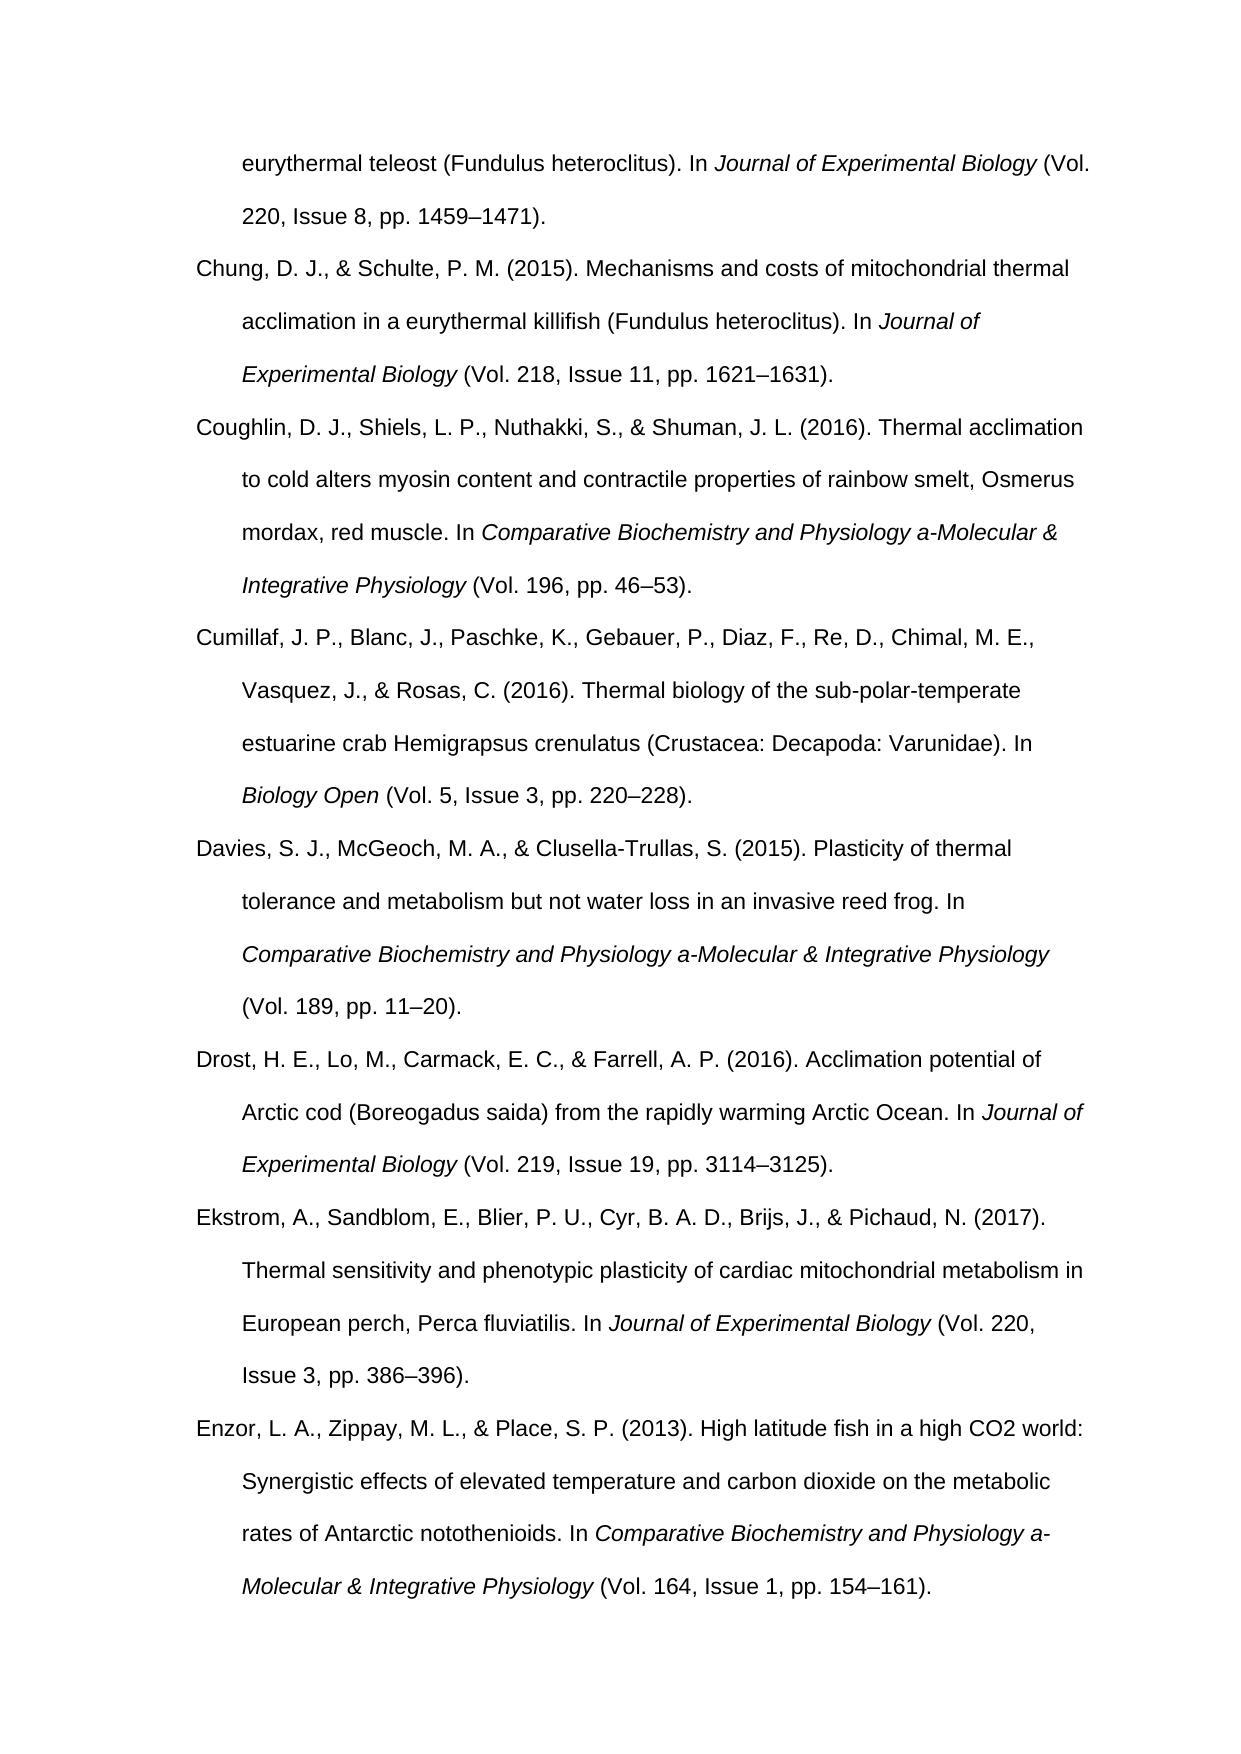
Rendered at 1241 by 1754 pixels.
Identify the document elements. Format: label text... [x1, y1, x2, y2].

text Drost, H. E., Lo, M., Carmack, E. C., & Farrell, A. P. (2016). Acclimation potential of Arctic cod (Boreogadus saida) from the rapidly warming Arctic Ocean. In Journal of Experimental Biology (Vol. 219, Issue 19, pp. 3114–3125). [196, 1046, 1090, 1178]
text Chung, D. J., & Schulte, P. M. (2015). Mechanisms and costs of mitochondrial thermal acclimation in a eurythermal killifish (Fundulus heteroclitus). In Journal of Experimental Biology (Vol. 218, Issue 11, pp. 1621–1631). [196, 255, 1090, 387]
text Ekstrom, A., Sandblom, E., Blier, P. U., Cyr, B. A. D., Brijs, J., & Pichaud, N. (2017). Thermal sensitivity and phenotypic plasticity of cardiac mitochondrial metabolism in European perch, Perca fluviatilis. In Journal of Experimental Biology (Vol. 220, Issue 3, pp. 386–396). [196, 1204, 1090, 1389]
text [196, 150, 1090, 229]
text Enzor, L. A., Zippay, M. L., & Place, S. P. (2013). High latitude fish in a high CO2 world: Synergistic effects of elevated temperature and carbon dioxide on the metabolic rates of Antarctic notothenioids. In Comparative Biochemistry and Physiology a-Molecular & Integrative Physiology (Vol. 164, Issue 1, pp. 154–161). [196, 1415, 1090, 1599]
text Davies, S. J., McGeoch, M. A., & Clusella-Trullas, S. (2015). Plasticity of thermal tolerance and metabolism but not water loss in an invasive reed frog. In Comparative Biochemistry and Physiology a-Molecular & Integrative Physiology (Vol. 189, pp. 11–20). [196, 835, 1090, 1020]
text Cumillaf, J. P., Blanc, J., Paschke, K., Gebauer, P., Diaz, F., Re, D., Chimal, M. E., Vasquez, J., & Rosas, C. (2016). Thermal biology of the sub-polar-temperate estuarine crab Hemigrapsus crenulatus (Crustacea: Decapoda: Varunidae). In Biology Open (Vol. 5, Issue 3, pp. 220–228). [196, 624, 1090, 809]
text Coughlin, D. J., Shiels, L. P., Nuthakki, S., & Shuman, J. L. (2016). Thermal acclimation to cold alters myosin content and contractile properties of rainbow smelt, Osmerus mordax, red muscle. In Comparative Biochemistry and Physiology a-Molecular & Integrative Physiology (Vol. 196, pp. 46–53). [196, 413, 1090, 598]
